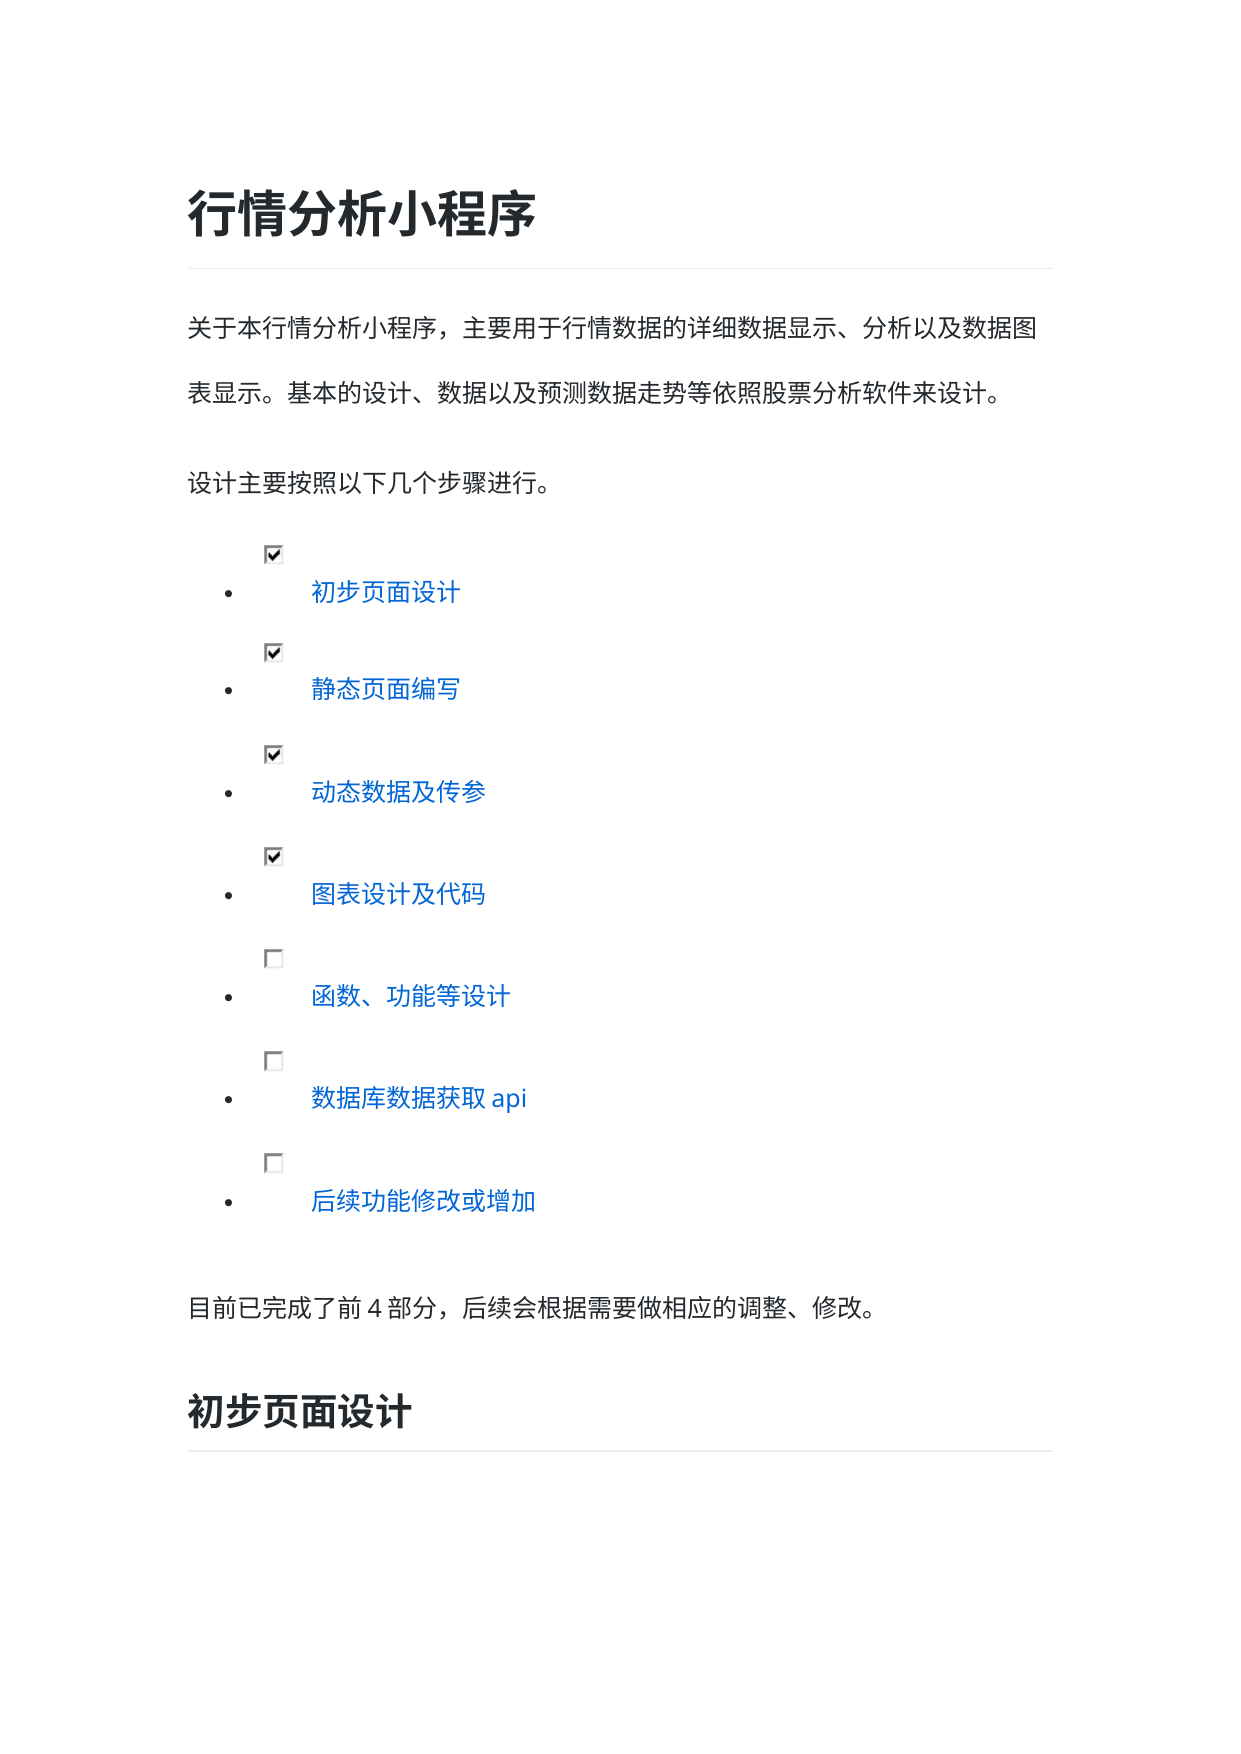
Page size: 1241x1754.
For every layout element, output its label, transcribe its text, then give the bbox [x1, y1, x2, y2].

text 初步页面设计 [187, 1377, 1053, 1452]
list 动态数据及传参 [225, 739, 1053, 837]
text 关于本行情分析小程序，主要用于行情数据的详细数据显示、分析以及数据图表显示。基本的设计、数据以及预测数据走势等依照股票分析软件来设计。 [187, 294, 1053, 424]
text 行情分析小程序 [187, 162, 1053, 269]
text 设计主要按照以下几个步骤进行。 [187, 449, 1053, 514]
text 目前已完成了前4部分，后续会根据需要做相应的调整、修改。 [187, 1274, 1053, 1339]
list 静态页面编写 [225, 637, 1053, 734]
list 图表设计及代码 [225, 841, 1053, 939]
list 数据库数据获取api [225, 1046, 1053, 1143]
list 函数、功能等设计 [225, 943, 1053, 1041]
list 后续功能修改或增加 [225, 1148, 1053, 1245]
list 初步页面设计 [225, 539, 1053, 637]
